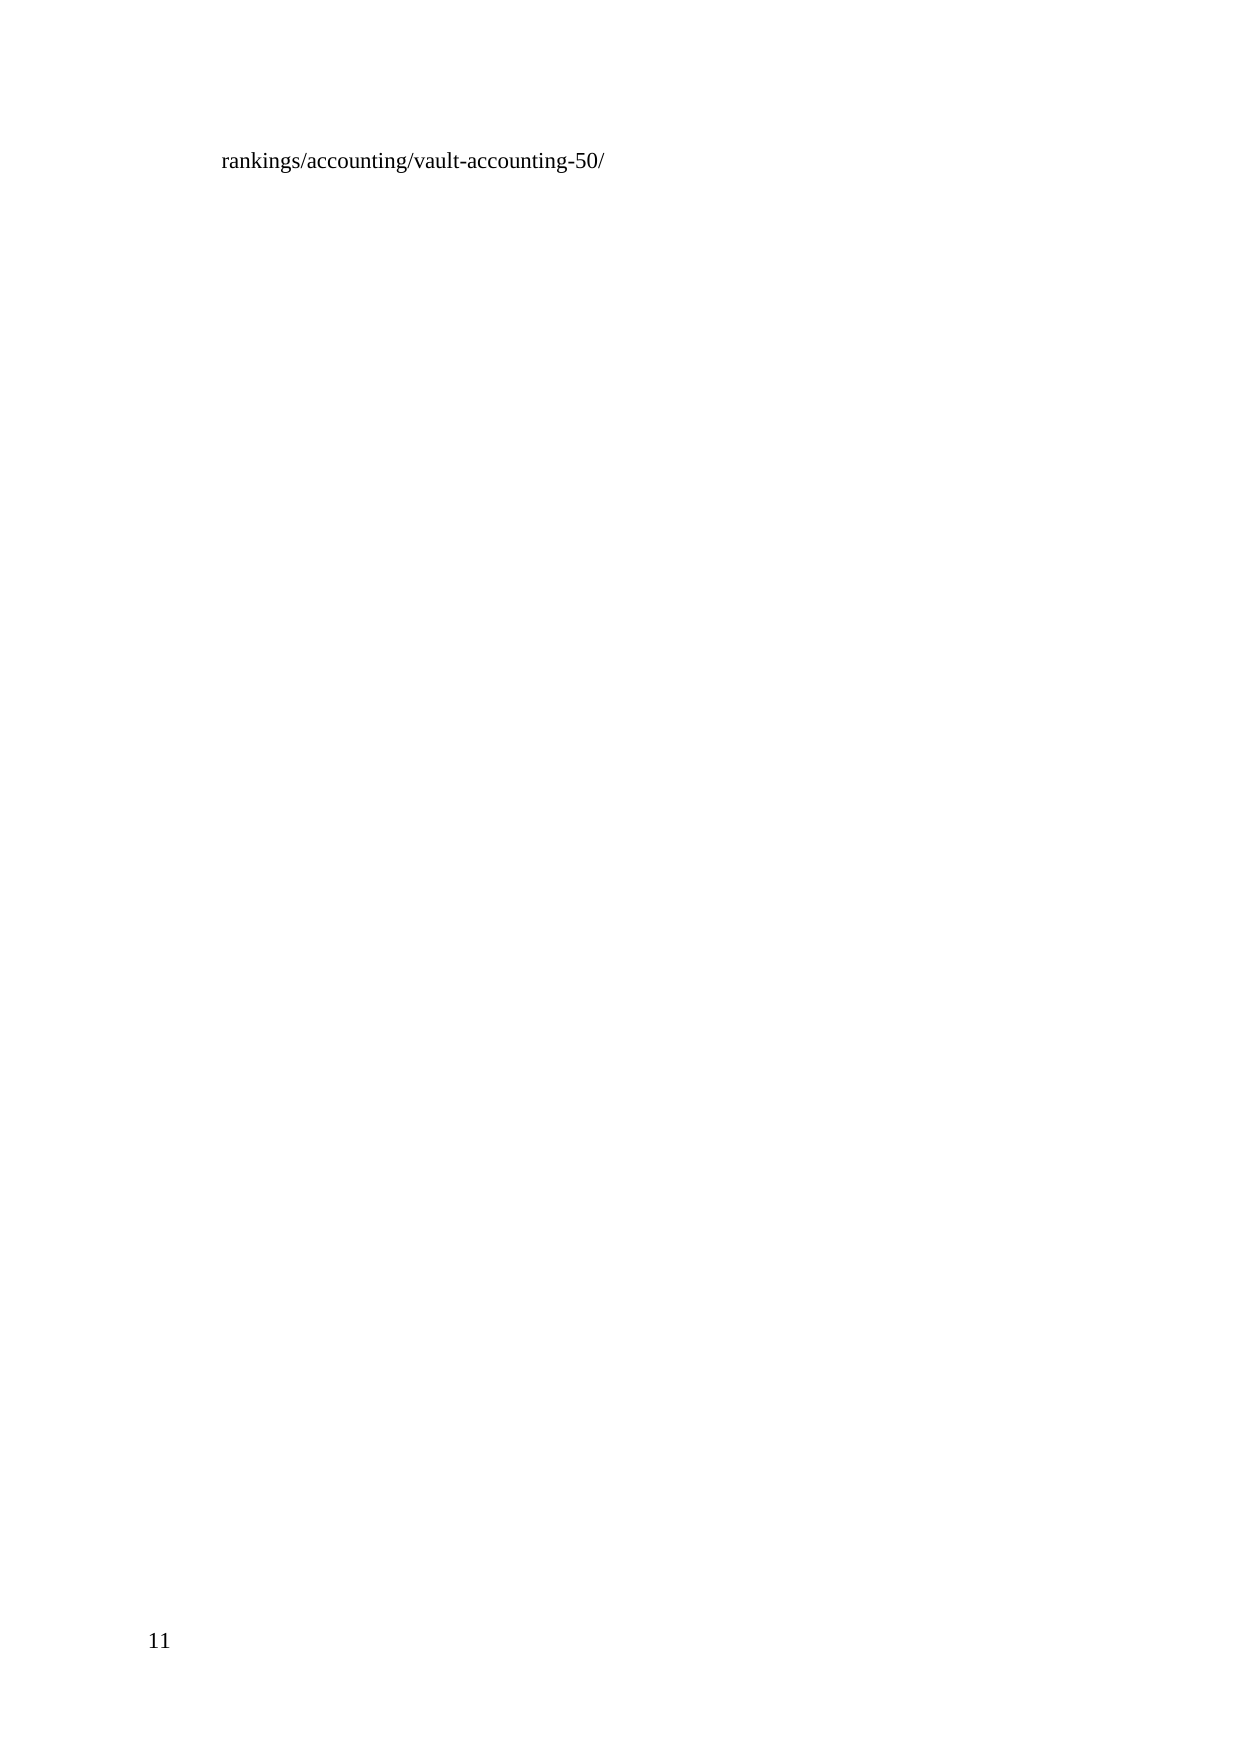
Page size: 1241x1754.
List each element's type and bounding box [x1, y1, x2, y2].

text [148, 148, 1093, 174]
